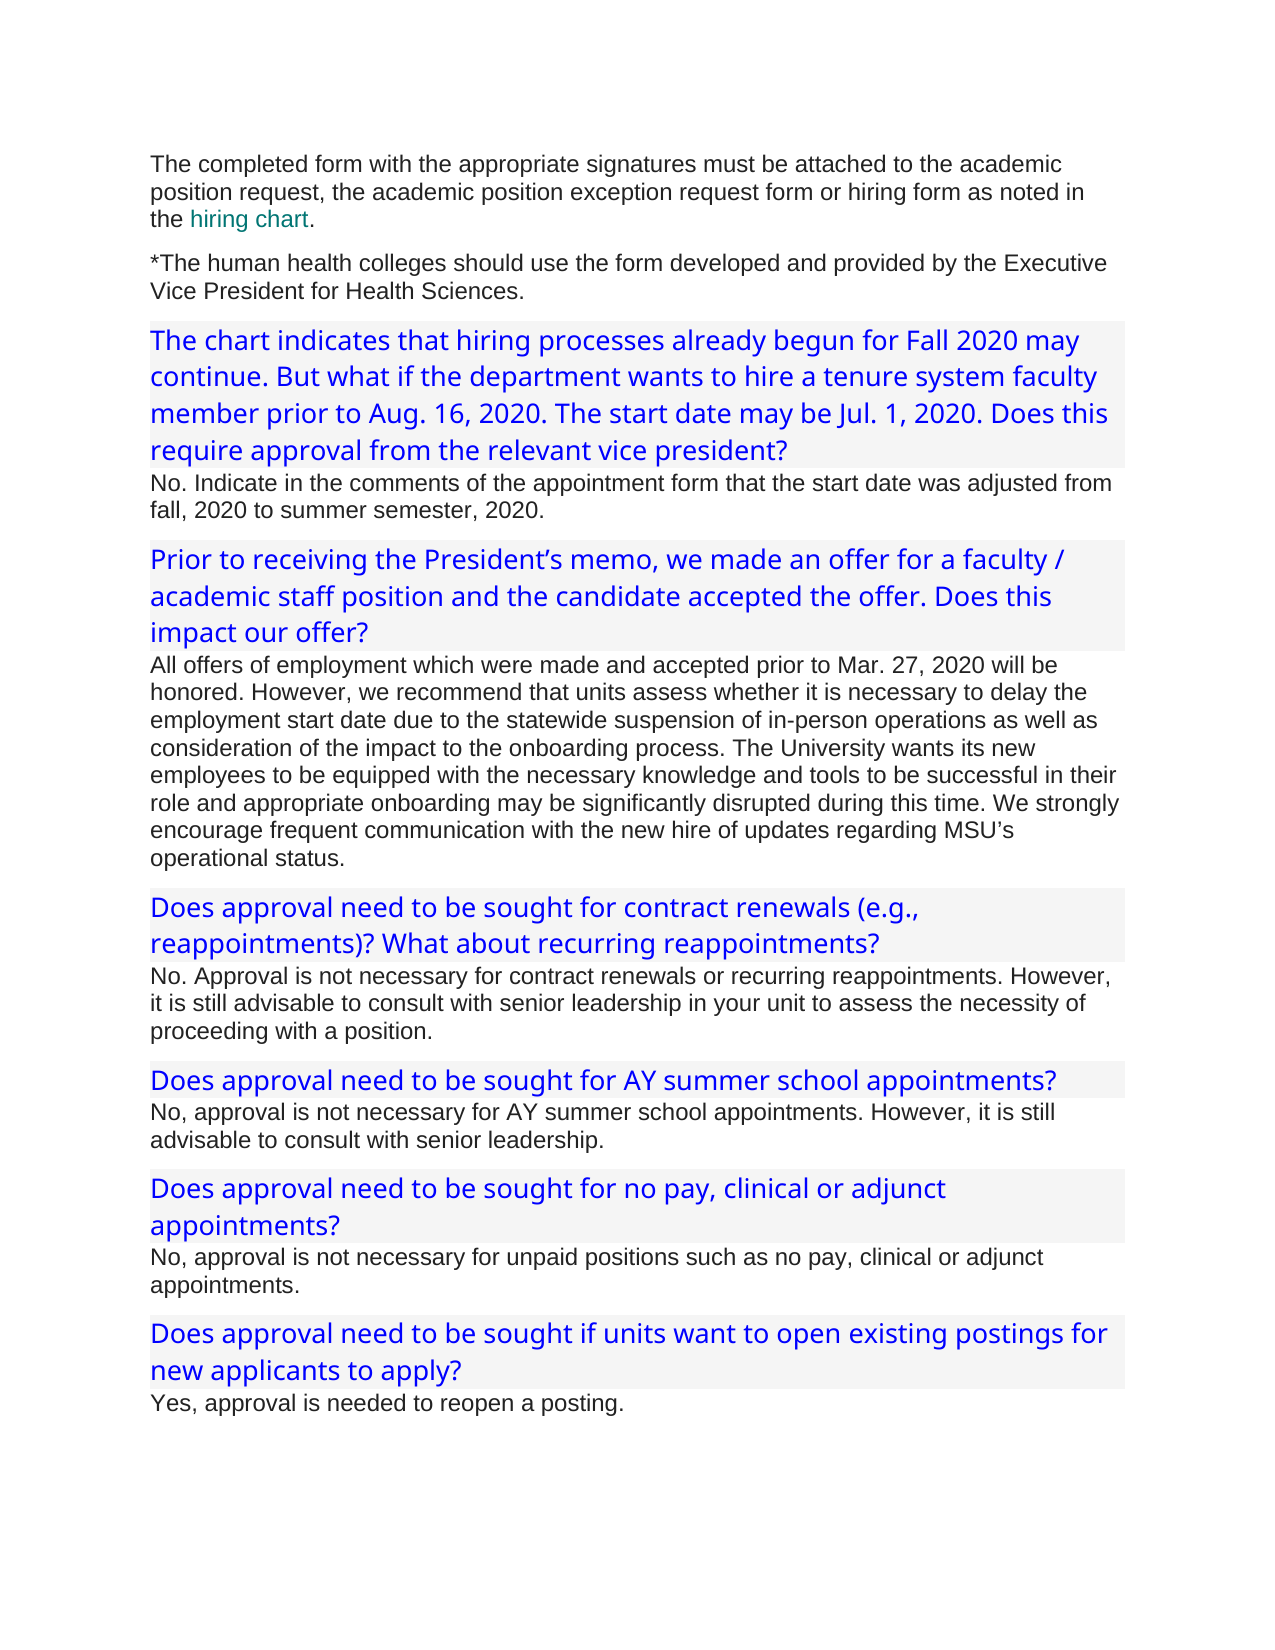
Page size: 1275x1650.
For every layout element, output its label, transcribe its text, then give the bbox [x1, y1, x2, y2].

text Does approval need to be sought for contract renewals (e.g., reappointments)? What about recurring reappointments? [150, 888, 1125, 962]
text Does approval need to be sought if units want to open existing postings for new applicants to apply? [150, 1315, 1125, 1389]
text Does approval need to be sought for no pay, clinical or adjunct appointments? [150, 1169, 1125, 1243]
text No, approval is not necessary for unpaid positions such as no pay, clinical or adjunct appointments. [150, 1243, 1125, 1298]
text The chart indicates that hiring processes already begun for Fall 2020 may continue. But what if the department wants to hire a tenure system faculty member prior to Aug. 16, 2020. The start date may be Jul. 1, 2020. Does this require approval from the relevant vice president? [150, 321, 1125, 468]
text *The human health colleges should use the form developed and provided by the Executive Vice President for Health Sciences. [150, 249, 1125, 304]
text No, approval is not necessary for AY summer school appointments. However, it is still advisable to consult with senior leadership. [150, 1098, 1125, 1153]
text Does approval need to be sought for AY summer school appointments? [150, 1061, 1125, 1098]
text No. Approval is not necessary for contract renewals or recurring reappointments. However, it is still advisable to consult with senior leadership in your unit to assess the necessity of proceeding with a position. [150, 962, 1125, 1044]
text The completed form with the appropriate signatures must be attached to the academic position request, the academic position exception request form or hiring form as noted in the hiring chart. [150, 150, 1125, 233]
text Yes, approval is needed to reopen a posting. [150, 1389, 1125, 1416]
text No. Indicate in the comments of the appointment form that the start date was adjusted from fall, 2020 to summer semester, 2020. [150, 468, 1125, 524]
text All offers of employment which were made and accepted prior to Mar. 27, 2020 will be honored. However, we recommend that units assess whether it is necessary to delay the employment start date due to the statewide suspension of in-person operations as well as consideration of the impact to the onboarding process. The University wants its new employees to be equipped with the necessary knowledge and tools to be successful in their role and appropriate onboarding may be significantly disrupted during this time. We strongly encourage frequent communication with the new hire of updates regarding MSU’s operational status. [150, 651, 1125, 872]
text Prior to receiving the President’s memo, we made an offer for a faculty / academic staff position and the candidate accepted the offer. Does this impact our offer? [150, 540, 1125, 651]
